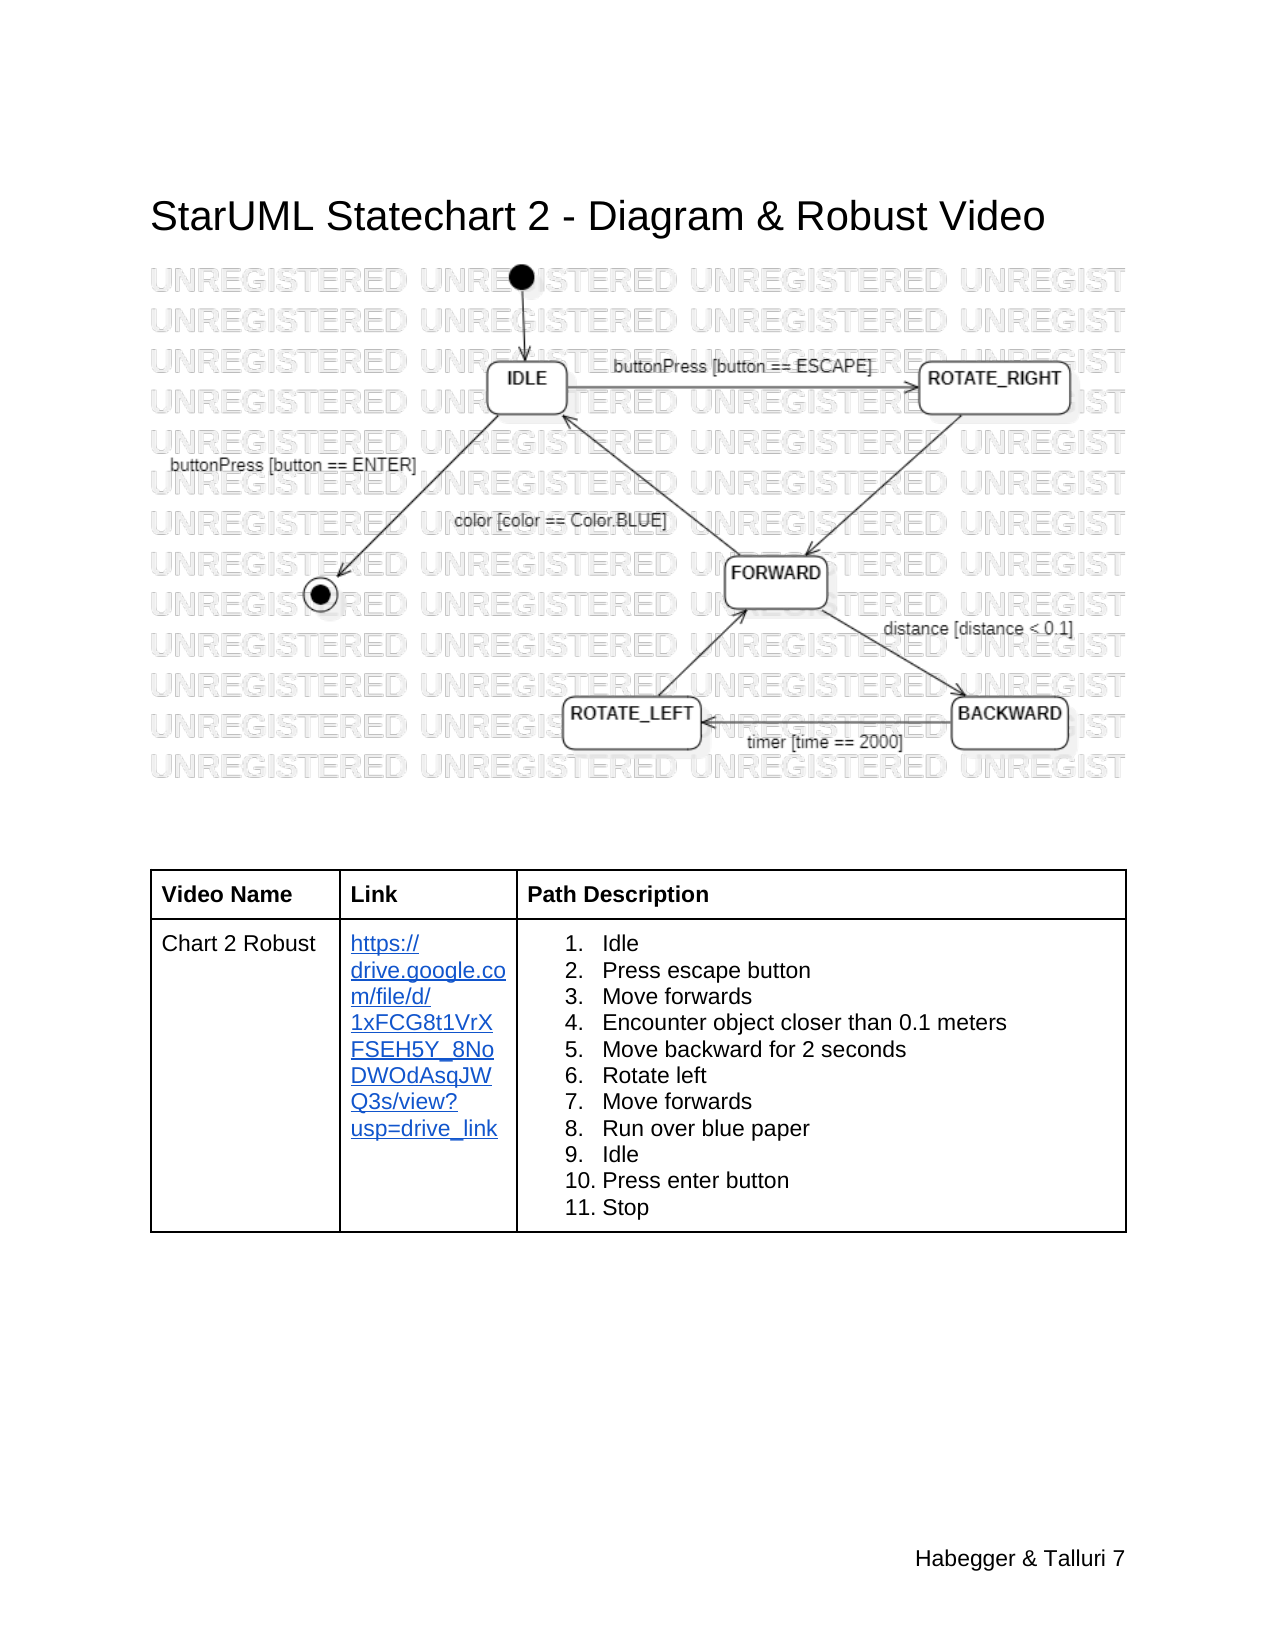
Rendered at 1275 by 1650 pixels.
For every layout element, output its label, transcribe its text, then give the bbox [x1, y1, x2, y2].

table_header Link [341, 871, 516, 918]
table_header Path Description [518, 871, 1125, 918]
table_cell Chart 2 Robust [152, 920, 339, 1231]
subtitle StarUML Statechart 2 - Diagram & Robust Video [150, 192, 1125, 239]
picture [150, 252, 1125, 805]
table_cell Idle Press escape button Move forwards Encounter object closer than 0.1 meters Move backward for 2 seconds Rotate left Move forwards Run over blue paper Idle Press enter button Stop [518, 920, 1125, 1231]
table_cell https://drive.google.com/file/d/1xFCG8t1VrXFSEH5Y_8NoDWOdAsqJWQ3s/view?usp=drive_link [341, 920, 516, 1231]
table_header Video Name [152, 871, 339, 918]
